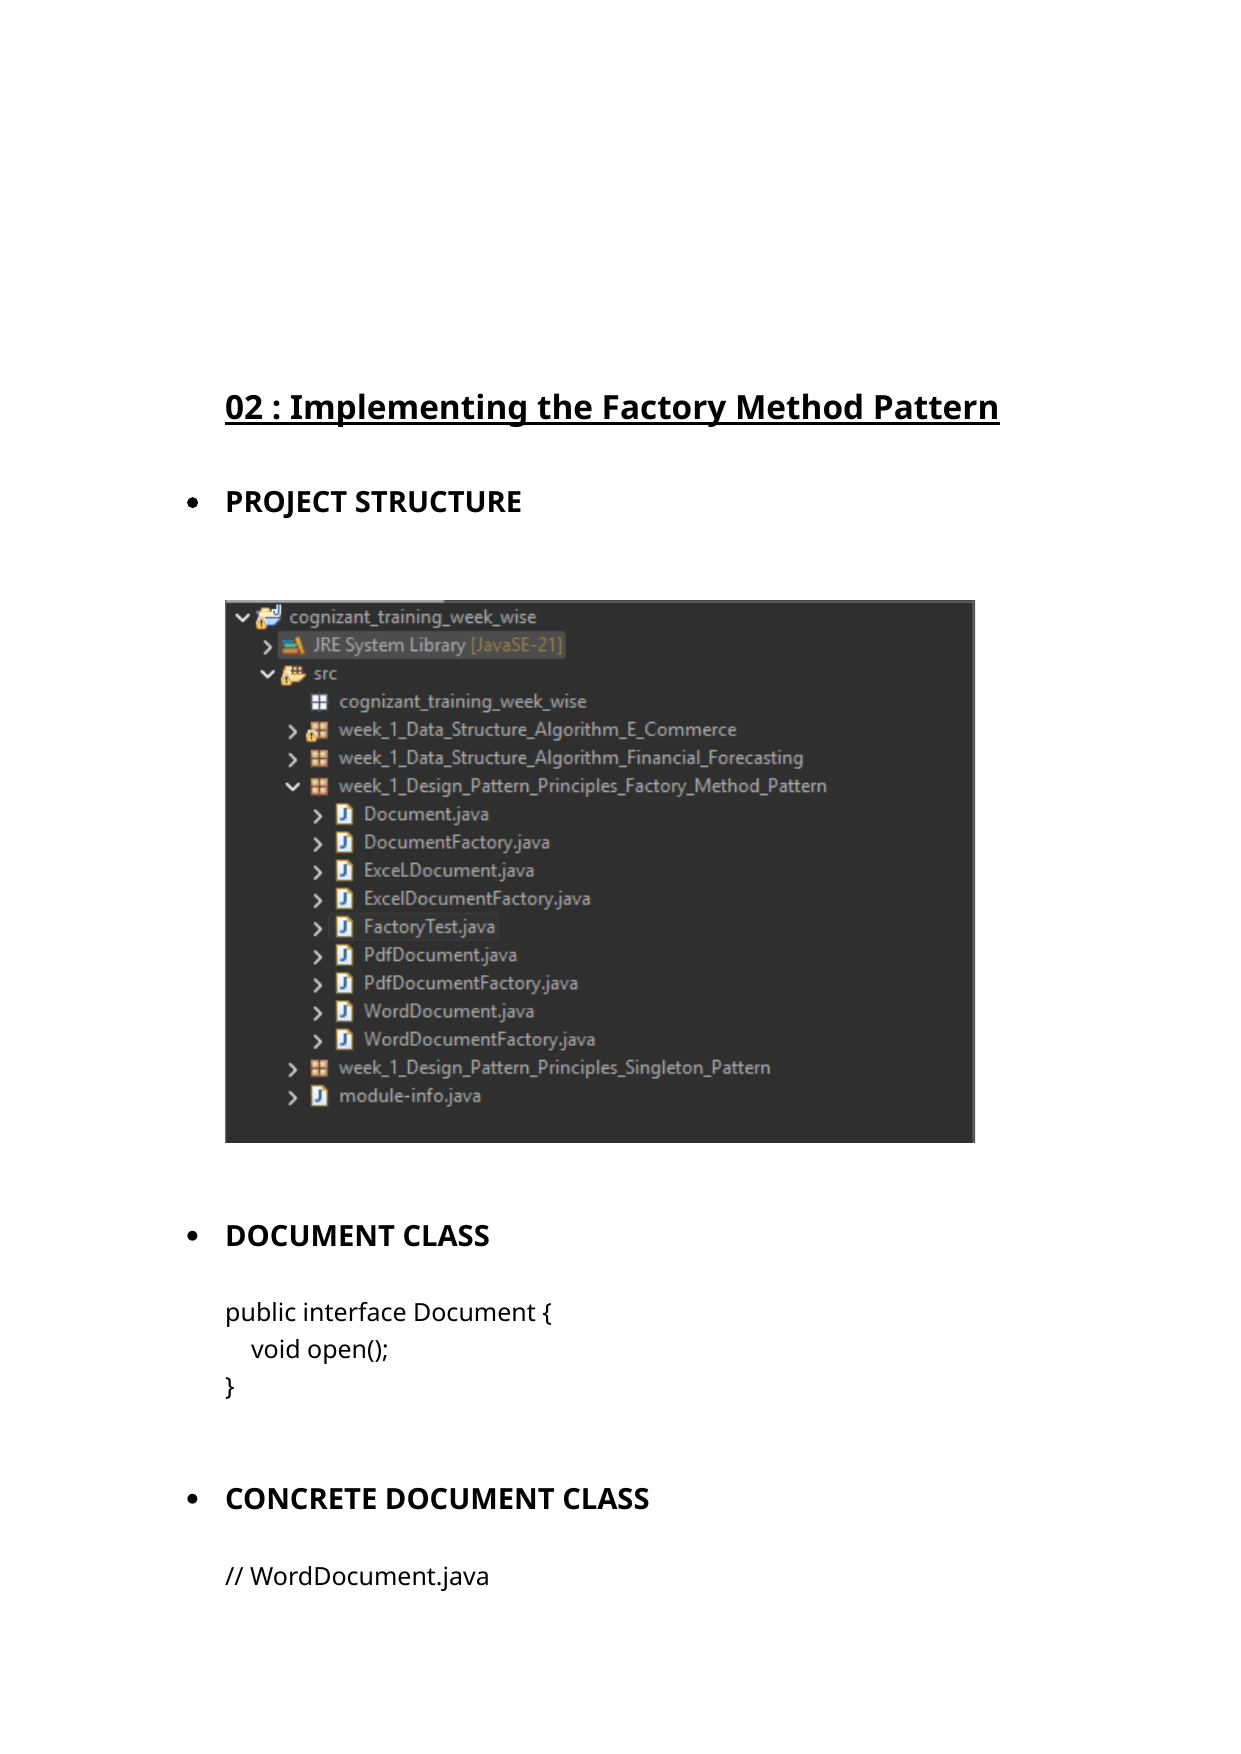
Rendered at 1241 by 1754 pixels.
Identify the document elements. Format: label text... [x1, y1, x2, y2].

list } [225, 1368, 1090, 1402]
list // WordDocument.java [225, 1558, 1090, 1592]
picture [225, 600, 976, 1143]
list void open(); [225, 1331, 1090, 1366]
list public interface Document { [225, 1295, 1090, 1329]
list DOCUMENT CLASS [187, 1215, 1090, 1255]
list CONCRETE DOCUMENT CLASS [187, 1478, 1090, 1518]
list 02 : Implementing the Factory Method Pattern [225, 384, 1090, 429]
list PROJECT STRUCTURE [187, 482, 1090, 521]
